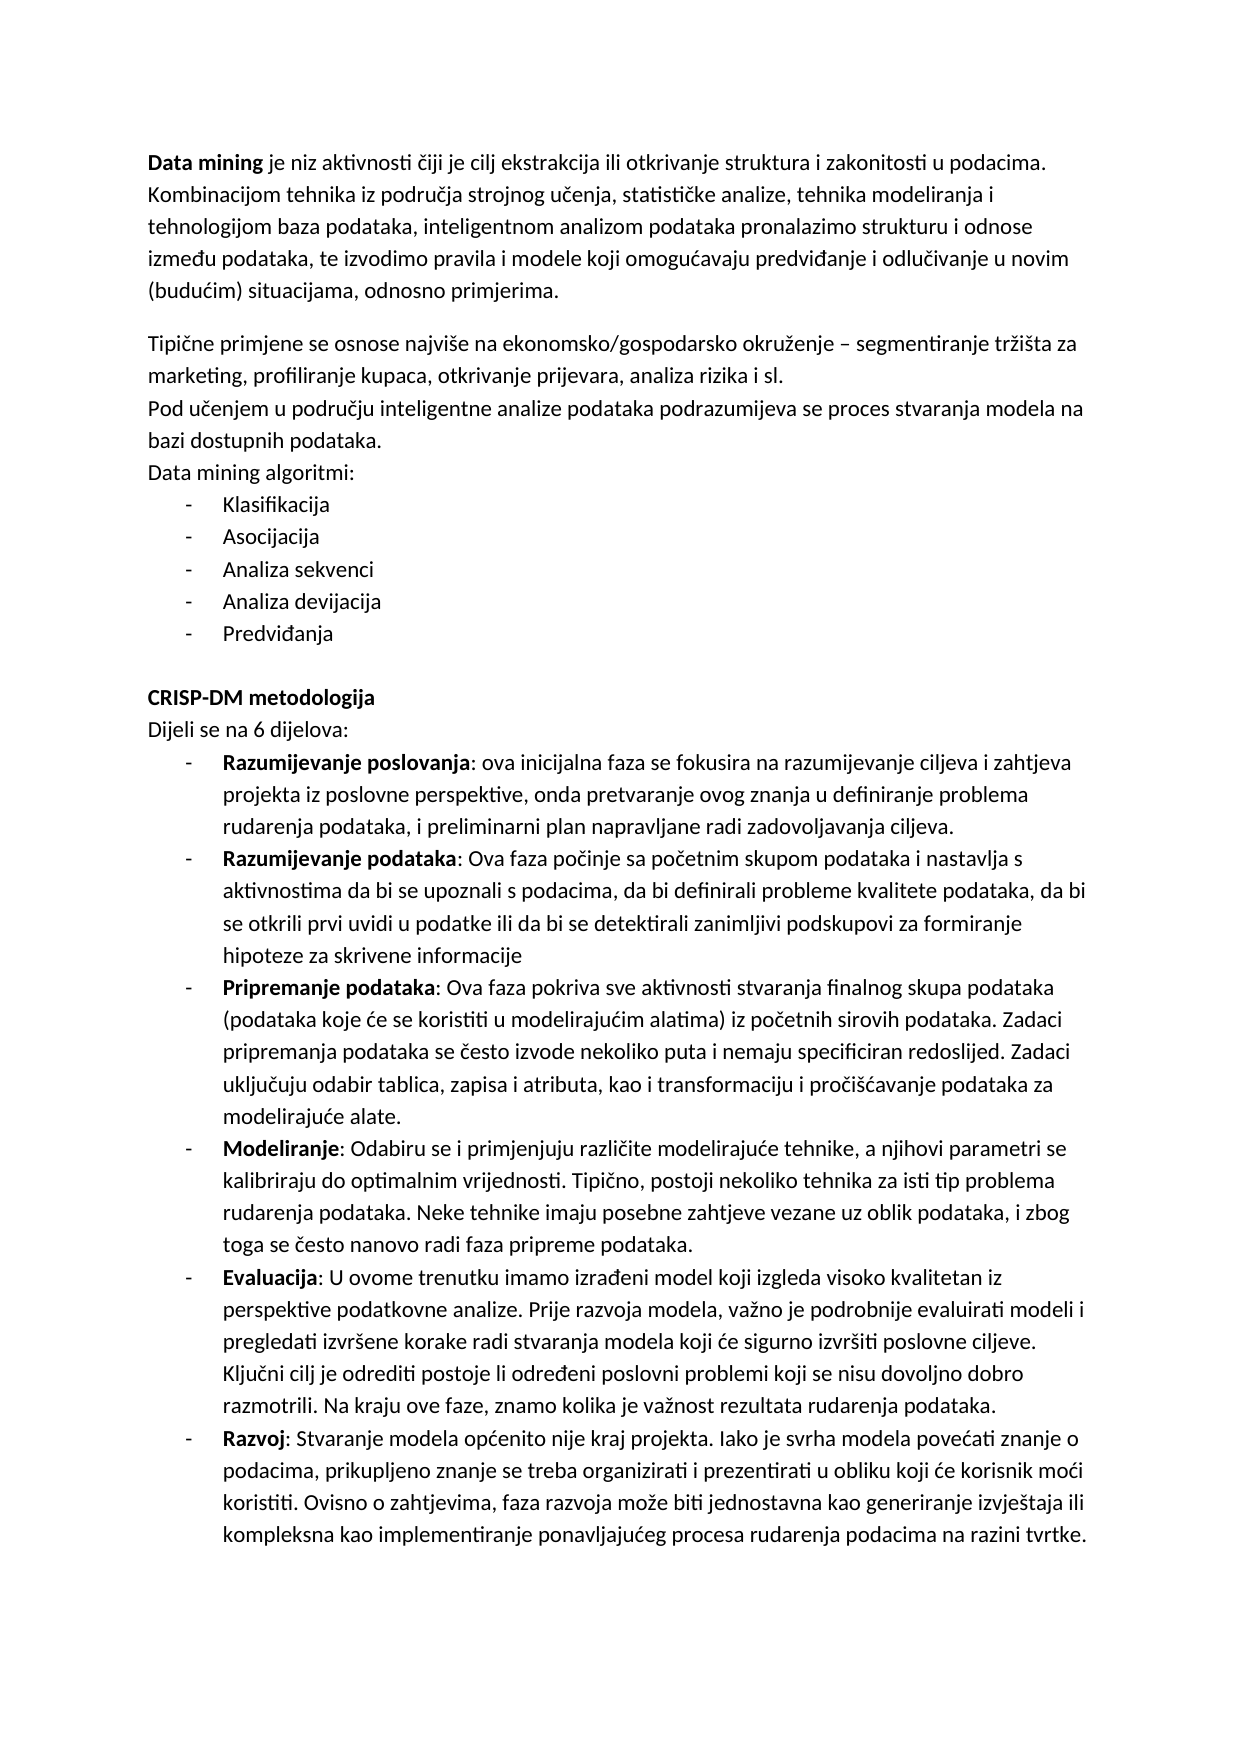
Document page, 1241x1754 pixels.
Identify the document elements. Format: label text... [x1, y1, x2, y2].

list Evaluacija: U ovome trenutku imamo izrađeni model koji izgleda visoko kvalitetan iz perspektive podatkovne analize. Prije razvoja modela, važno je podrobnije evaluirati modeli i pregledati izvršene korake radi stvaranja modela koji će sigurno izvršiti poslovne ciljeve. Ključni cilj je odrediti postoje li određeni poslovni problemi koji se nisu dovoljno dobro razmotrili. Na kraju ove faze, znamo kolika je važnost rezultata rudarenja podataka. [185, 1263, 1093, 1419]
list Analiza sekvenci [185, 555, 1093, 583]
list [185, 1424, 1093, 1548]
list Modeliranje: Odabiru se i primjenjuju različite modelirajuće tehnike, a njihovi parametri se kalibriraju do optimalnim vrijednosti. Tipično, postoji nekoliko tehnika za isti tip problema rudarenja podataka. Neke tehnike imaju posebne zahtjeve vezane uz oblik podataka, i zbog toga se često nanovo radi faza pripreme podataka. [185, 1134, 1093, 1259]
list Analiza devijacija [185, 587, 1093, 615]
text CRISP-DM metodologija [148, 683, 1093, 711]
list Predviđanja [185, 619, 1093, 647]
text Tipične primjene se osnose najviše na ekonomsko/gospodarsko okruženje – segmentiranje tržišta za marketing, profiliranje kupaca, otkrivanje prijevara, analiza rizika i sl. [148, 329, 1093, 389]
list Razumijevanje podataka: Ova faza počinje sa početnim skupom podataka i nastavlja s aktivnostima da bi se upoznali s podacima, da bi definirali probleme kvalitete podataka, da bi se otkrili prvi uvidi u podatke ili da bi se detektirali zanimljivi podskupovi za formiranje hipoteze za skrivene informacije [185, 844, 1093, 969]
text Data mining je niz aktivnosti čiji je cilj ekstrakcija ili otkrivanje struktura i zakonitosti u podacima. Kombinacijom tehnika iz područja strojnog učenja, statističke analize, tehnika modeliranja i tehnologijom baza podataka, inteligentnom analizom podataka pronalazimo strukturu i odnose između podataka, te izvodimo pravila i modele koji omogućavaju predviđanje i odlučivanje u novim (budućim) situacijama, odnosno primjerima. [148, 148, 1093, 304]
list Razumijevanje poslovanja: ova inicijalna faza se fokusira na razumijevanje ciljeva i zahtjeva projekta iz poslovne perspektive, onda pretvaranje ovog znanja u definiranje problema rudarenja podataka, i preliminarni plan napravljane radi zadovoljavanja ciljeva. [185, 748, 1093, 840]
text Data mining algoritmi: [148, 458, 1093, 486]
text Dijeli se na 6 dijelova: [148, 716, 1093, 744]
list Asocijacija [185, 522, 1093, 551]
list Pripremanje podataka: Ova faza pokriva sve aktivnosti stvaranja finalnog skupa podataka (podataka koje će se koristiti u modelirajućim alatima) iz početnih sirovih podataka. Zadaci pripremanja podataka se često izvode nekoliko puta i nemaju specificiran redoslijed. Zadaci uključuju odabir tablica, zapisa i atributa, kao i transformaciju i pročišćavanje podataka za modelirajuće alate. [185, 973, 1093, 1130]
text Pod učenjem u području inteligentne analize podataka podrazumijeva se proces stvaranja modela na bazi dostupnih podataka. [148, 394, 1093, 454]
list Klasifikacija [185, 490, 1093, 518]
